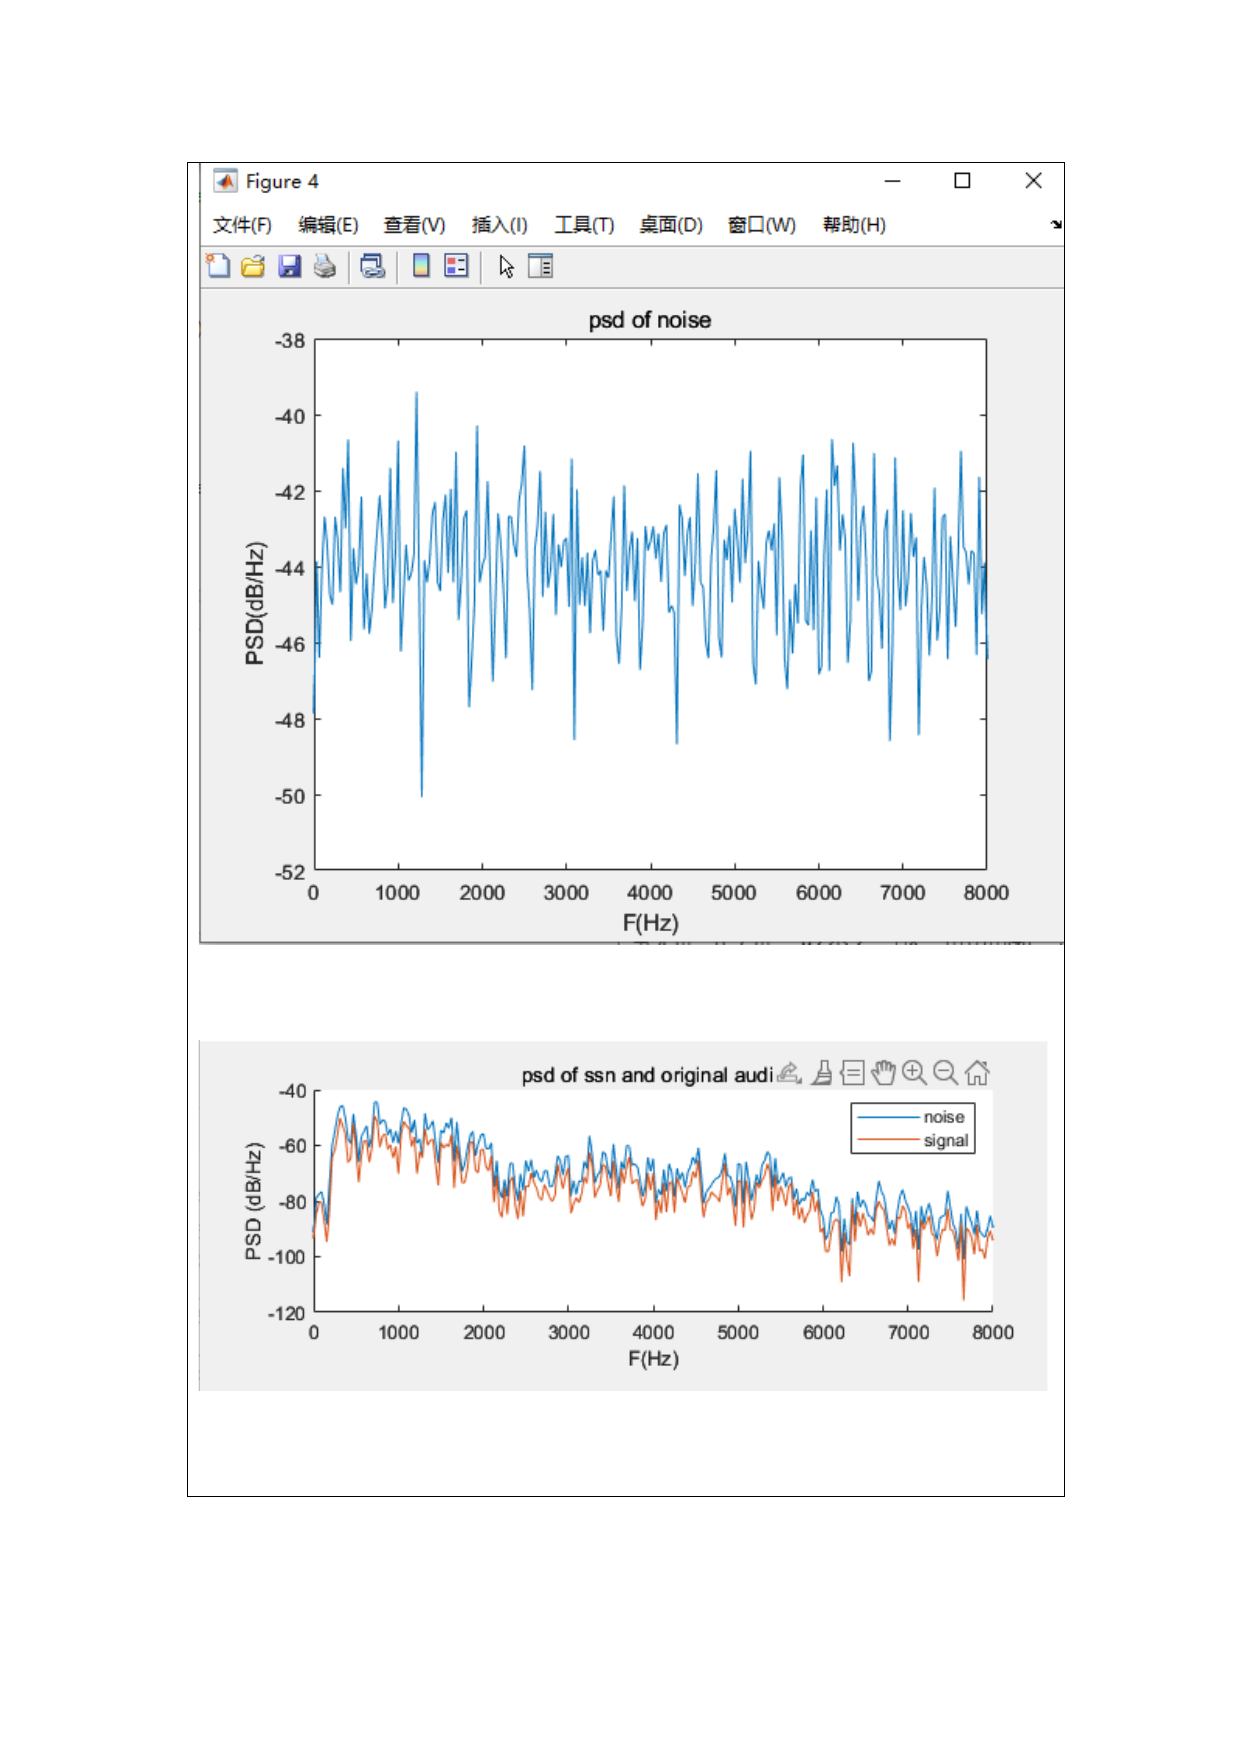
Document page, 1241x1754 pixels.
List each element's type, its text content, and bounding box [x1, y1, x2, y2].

picture [198, 163, 1064, 945]
picture [198, 1040, 1048, 1391]
